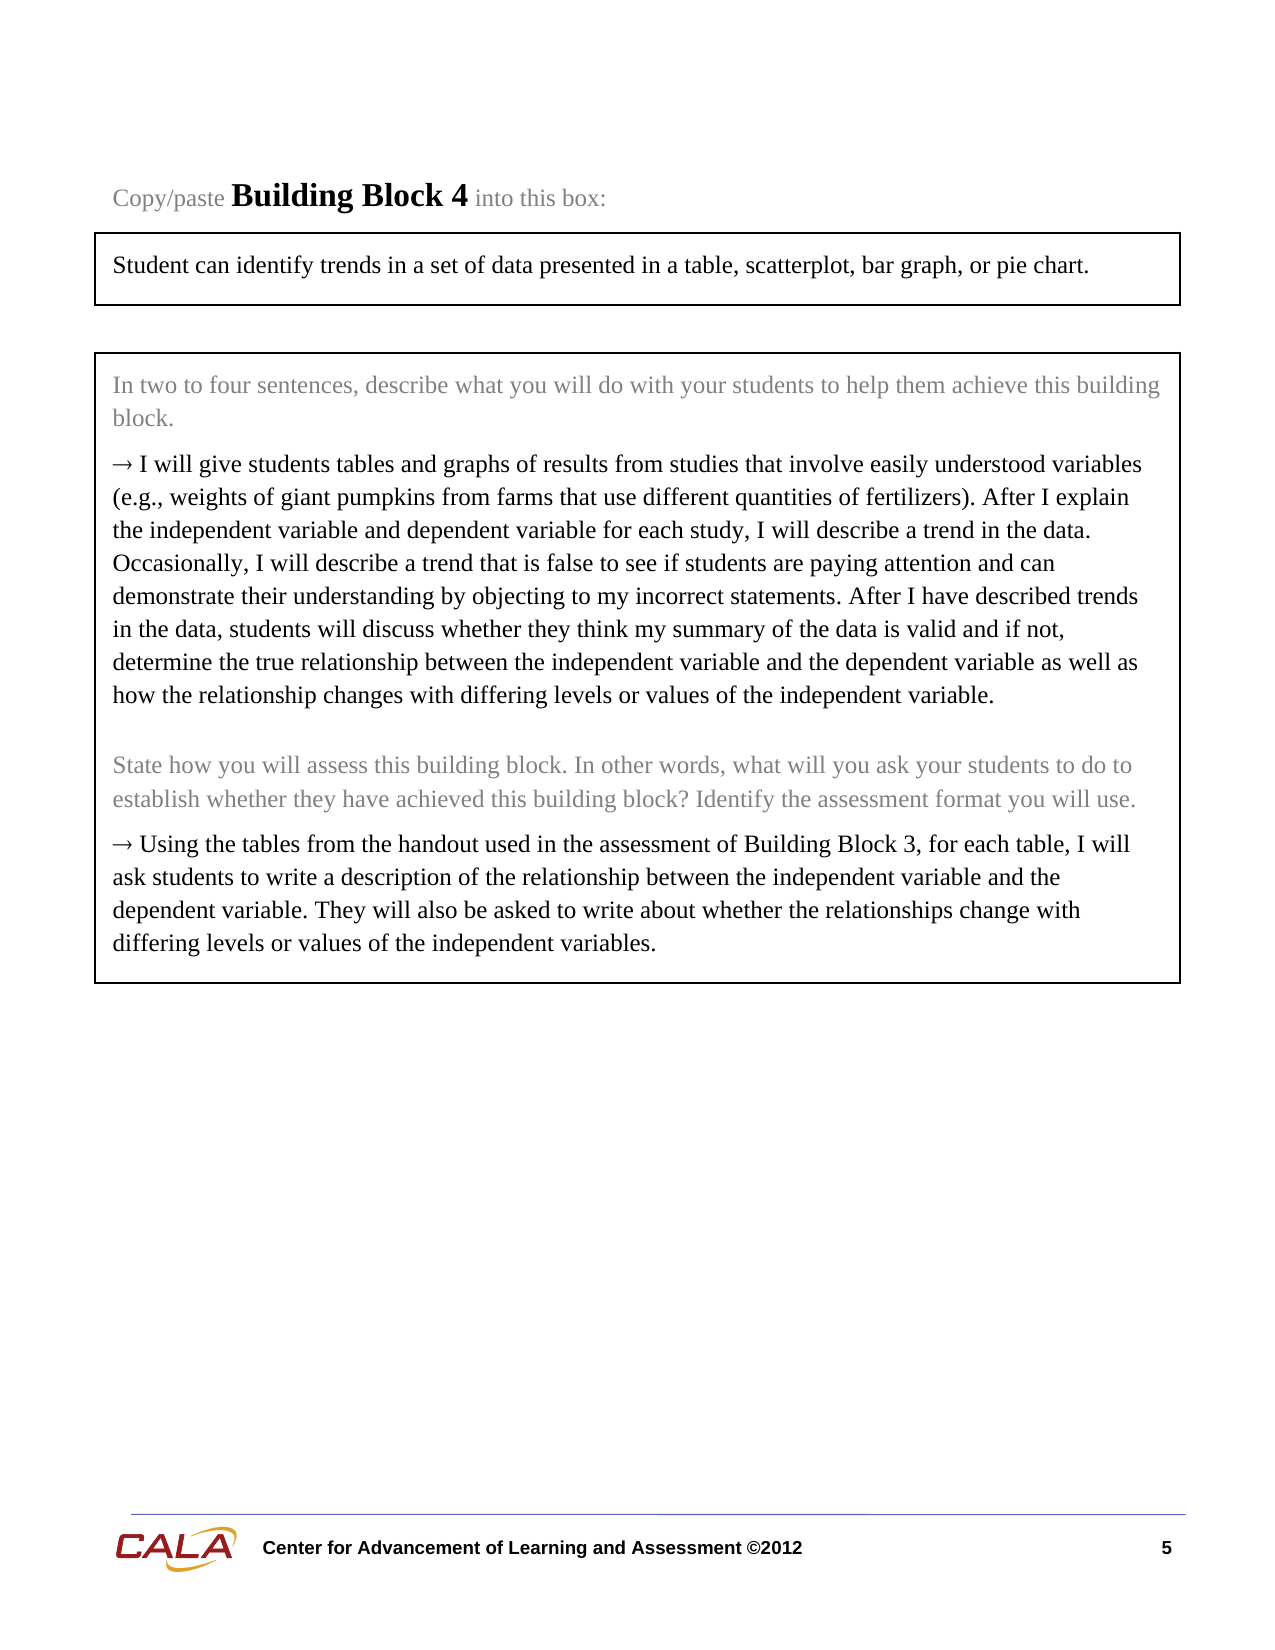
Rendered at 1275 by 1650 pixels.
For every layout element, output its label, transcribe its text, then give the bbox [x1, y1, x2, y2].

text Copy/paste Building Block 4 into this box: [112, 175, 1162, 213]
text I will give students tables and graphs of results from studies that involve easily understood variables (e.g., weights of giant pumpkins from farms that use different quantities of fertilizers). After I explain the independent variable and dependent variable for each study, I will describe a trend in the data. Occasionally, I will describe a trend that is false to see if students are paying attention and can demonstrate their understanding by objecting to my incorrect statements. After I have described trends in the data, students will discuss whether they think my summary of the data is valid and if not, determine the true relationship between the independent variable and the dependent variable as well as how the relationship changes with differing levels or values of the independent variable. [96, 430, 1179, 709]
text In two to four sentences, describe what you will do with your students to help them achieve this building block. [96, 354, 1179, 430]
text State how you will assess this building block. In other words, what will you ask your students to do to establish whether they have achieved this building block? Identify the assessment format you will use. [96, 732, 1179, 810]
text Using the tables from the handout used in the assessment of Building Block 3, for each table, I will ask students to write a description of the relationship between the independent variable and the dependent variable. They will also be asked to write about whether the relationships change with differing levels or values of the independent variables. [96, 810, 1179, 982]
text Student can identify trends in a set of data presented in a table, scatterplot, bar graph, or pie chart. [96, 234, 1179, 304]
